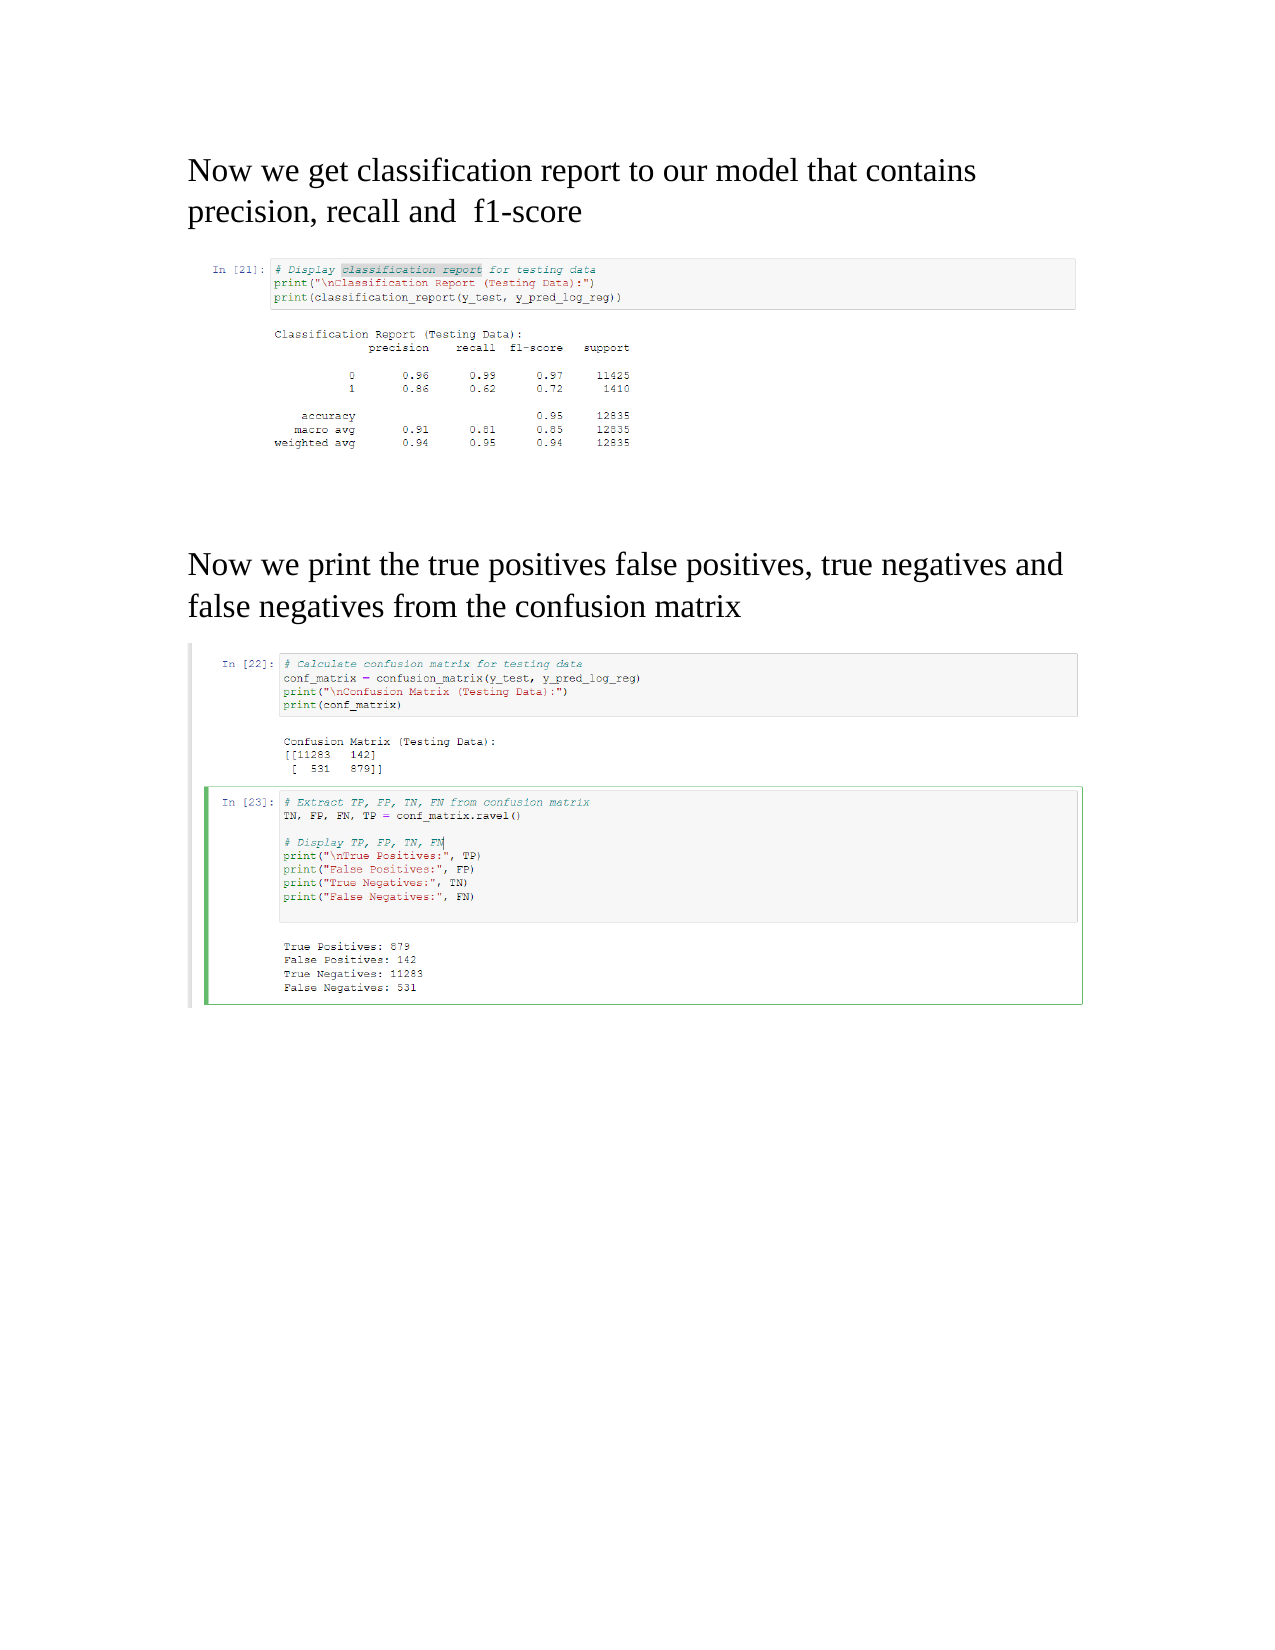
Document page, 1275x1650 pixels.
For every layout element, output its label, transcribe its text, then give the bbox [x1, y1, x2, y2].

text Now we print the true positives false positives, true negatives and false negatives from the confusion matrix [187, 544, 1087, 624]
text Now we get classification report to our model that contains precision, recall and f1-score [187, 150, 1087, 230]
